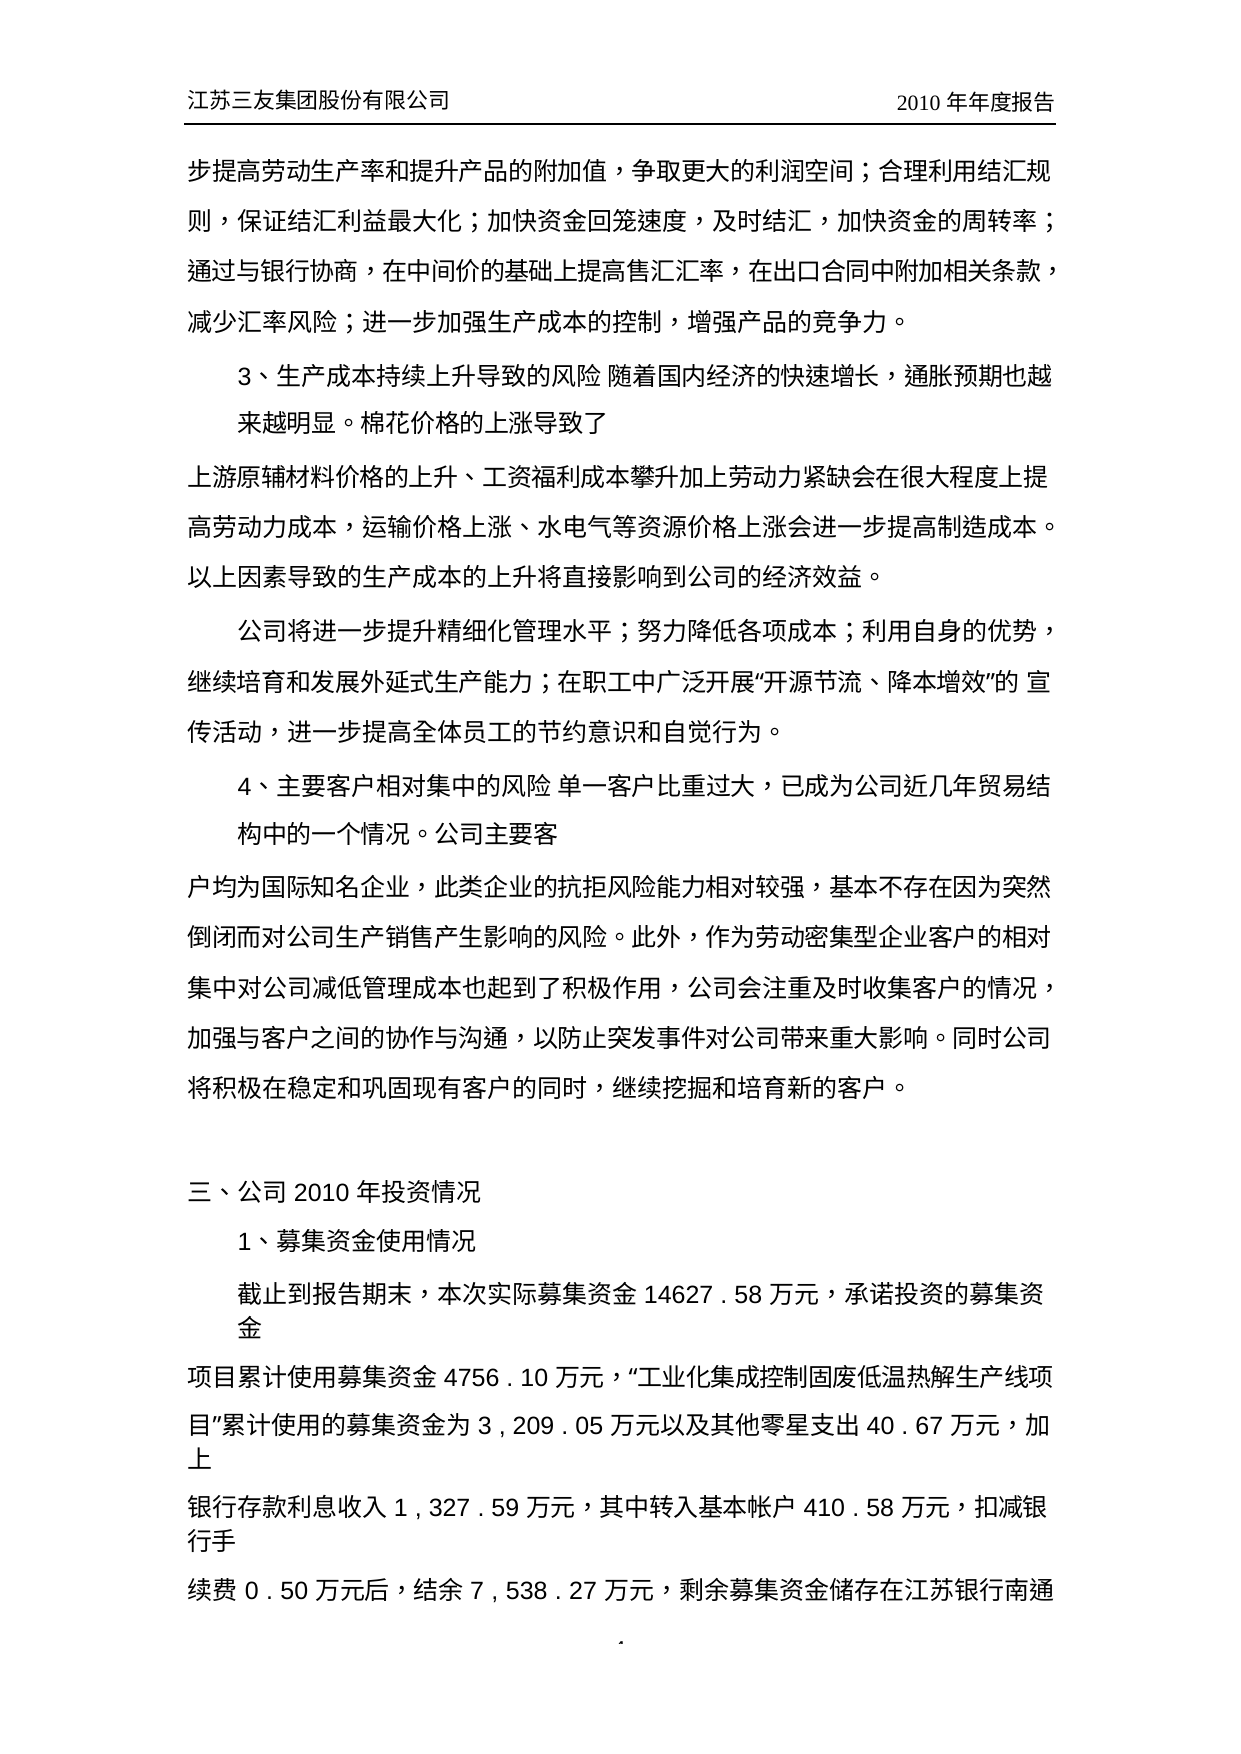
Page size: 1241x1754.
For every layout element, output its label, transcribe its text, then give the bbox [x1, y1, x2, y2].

text 1、募集资金使用情况 [237, 1223, 1056, 1257]
text 银行存款利息收入 1 , 327 . 59 万元，其中转入基本帐户 410 . 58 万元，扣减银行手 [187, 1490, 1067, 1558]
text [187, 1572, 1054, 1606]
text 项目累计使用募集资金 4756 . 10 万元，“工业化集成控制固废低温热解生产线项 [187, 1359, 1067, 1393]
text 4、主要客户相对集中的风险 单一客户比重过大，已成为公司近几年贸易结构中的一个情况。公司主要客 [237, 769, 1054, 850]
text 公司将进一步提升精细化管理水平；努力降低各项成本；利用自身的优势， 继续培育和发展外延式生产能力；在职工中广泛开展“开源节流、降本增效”的 宣传活动，进一步提高全体员工的节约意识和自觉行为。 [187, 614, 1065, 749]
text 上游原辅材料价格的上升、工资福利成本攀升加上劳动力紧缺会在很大程度上提 高劳动力成本，运输价格上涨、水电气等资源价格上涨会进一步提高制造成本。 以上因素导致的生产成本的上升将直接影响到公司的经济效益。 [187, 459, 1065, 594]
text 3、生产成本持续上升导致的风险 随着国内经济的快速增长，通胀预期也越来越明显。棉花价格的上涨导致了 [237, 358, 1054, 440]
text 三、公司 2010 年投资情况 [187, 1175, 1056, 1209]
text 截止到报告期末，本次实际募集资金 14627 . 58 万元，承诺投资的募集资金 [237, 1277, 1067, 1345]
text 目”累计使用的募集资金为 3 , 209 . 05 万元以及其他零星支出 40 . 67 万元，加上 [187, 1408, 1067, 1476]
text 步提高劳动生产率和提升产品的附加值，争取更大的利润空间；合理利用结汇规 则，保证结汇利益最大化；加快资金回笼速度，及时结汇，加快资金的周转率； 通过与银行协商，在中间价的基础上提高售汇汇率，在出口合同中附加相关条款， 减少汇率风险；进一步加强生产成本的控制，增强产品的竞争力。 [187, 153, 1067, 338]
text 户均为国际知名企业，此类企业的抗拒风险能力相对较强，基本不存在因为突然 倒闭而对公司生产销售产生影响的风险。此外，作为劳动密集型企业客户的相对 集中对公司减低管理成本也起到了积极作用，公司会注重及时收集客户的情况， 加强与客户之间的协作与沟通，以防止突发事件对公司带来重大影响。同时公司 将积极在稳定和巩固现有客户的同时，继续挖掘和培育新的客户。 [187, 869, 1065, 1105]
